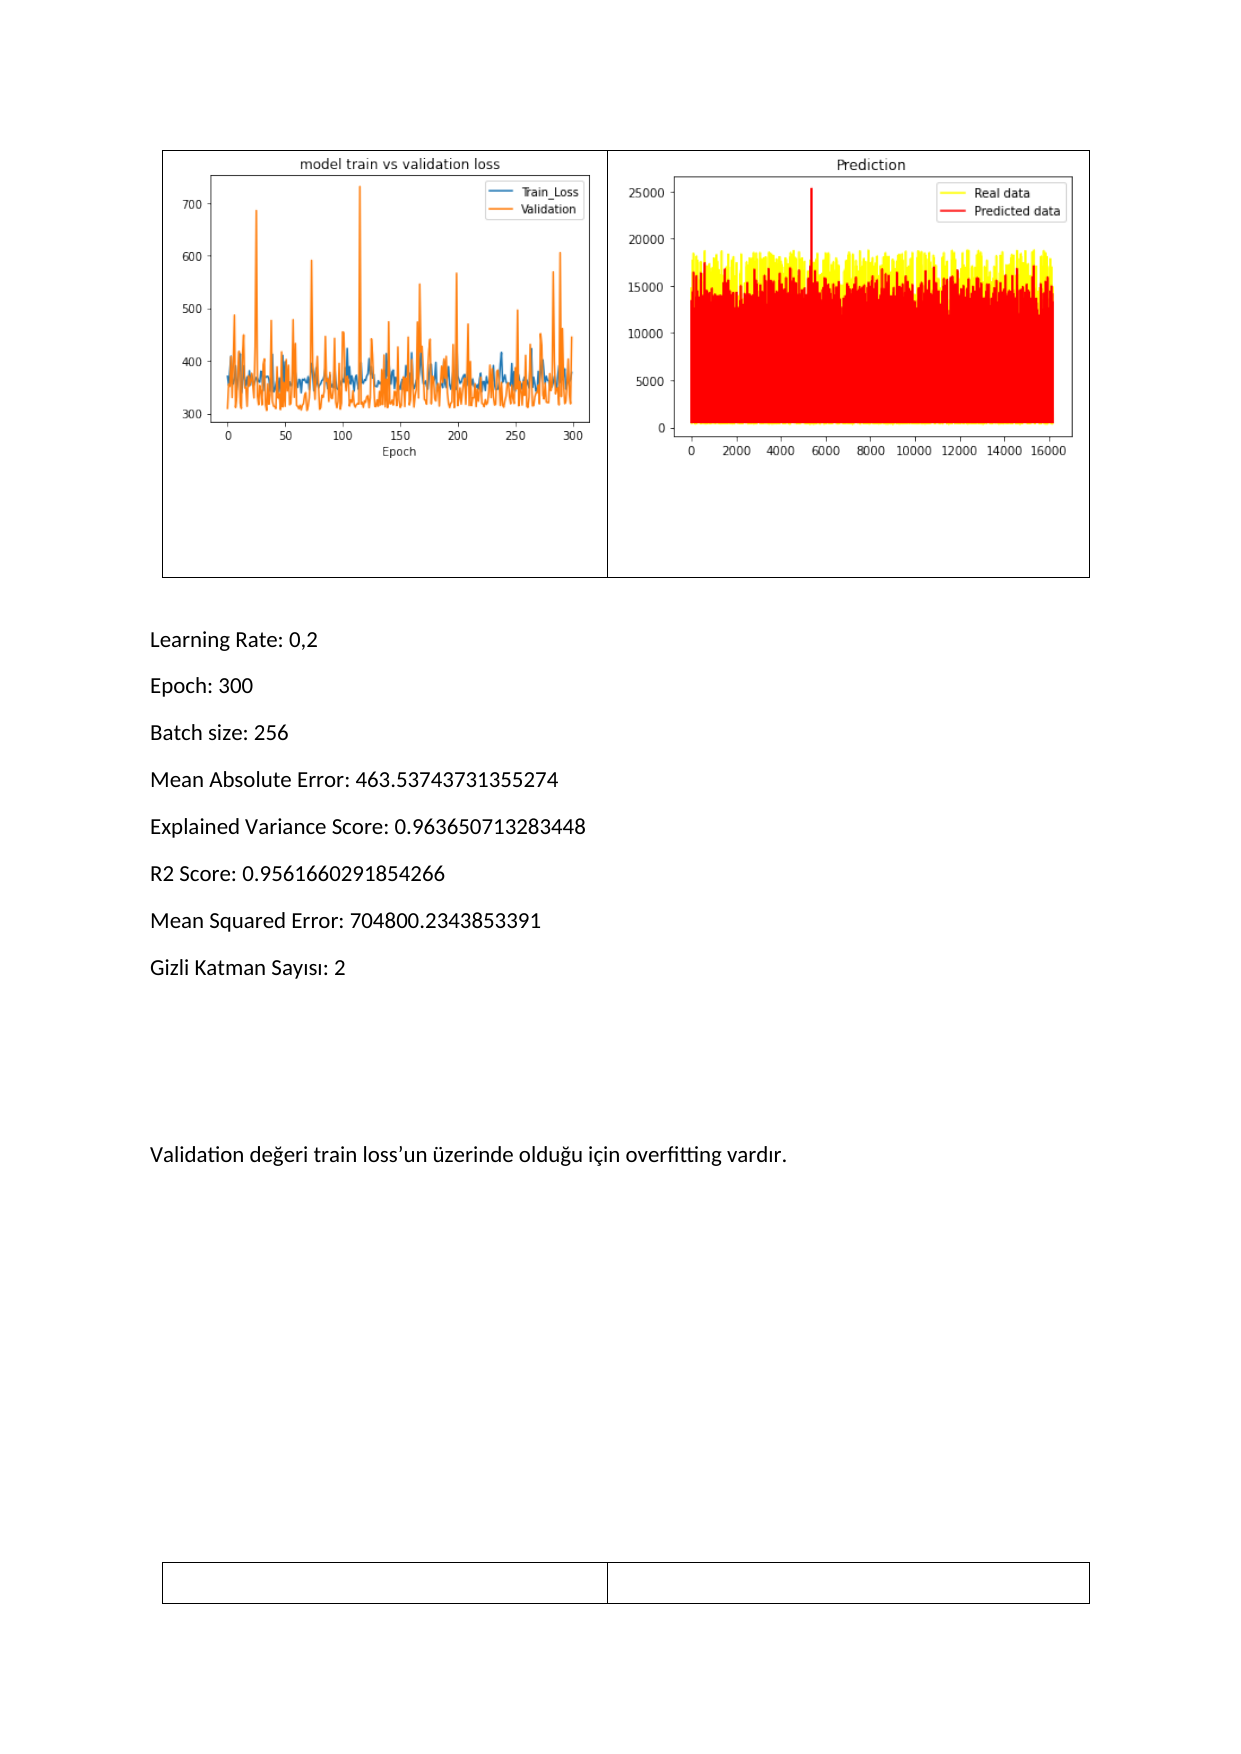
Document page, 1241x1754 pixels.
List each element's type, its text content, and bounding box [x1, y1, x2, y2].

table_header [608, 151, 1089, 577]
text Explained Variance Score: 0.963650713283448 [150, 812, 1090, 840]
picture [173, 151, 597, 465]
text Learning Rate: 0,2 [150, 625, 1090, 653]
table_header [163, 151, 607, 577]
text Mean Absolute Error: 463.53743731355274 [150, 765, 1090, 793]
table_header [608, 1563, 1089, 1603]
picture [619, 151, 1079, 465]
text R2 Score: 0.9561660291854266 [150, 859, 1090, 887]
text Batch size: 256 [150, 718, 1090, 747]
text Validation değeri train loss’un üzerinde olduğu için overfitting vardır. [150, 1140, 1090, 1168]
text Gizli Katman Sayısı: 2 [150, 953, 1090, 981]
text Mean Squared Error: 704800.2343853391 [150, 906, 1090, 934]
text Epoch: 300 [150, 672, 1090, 700]
table_header [163, 1563, 607, 1603]
